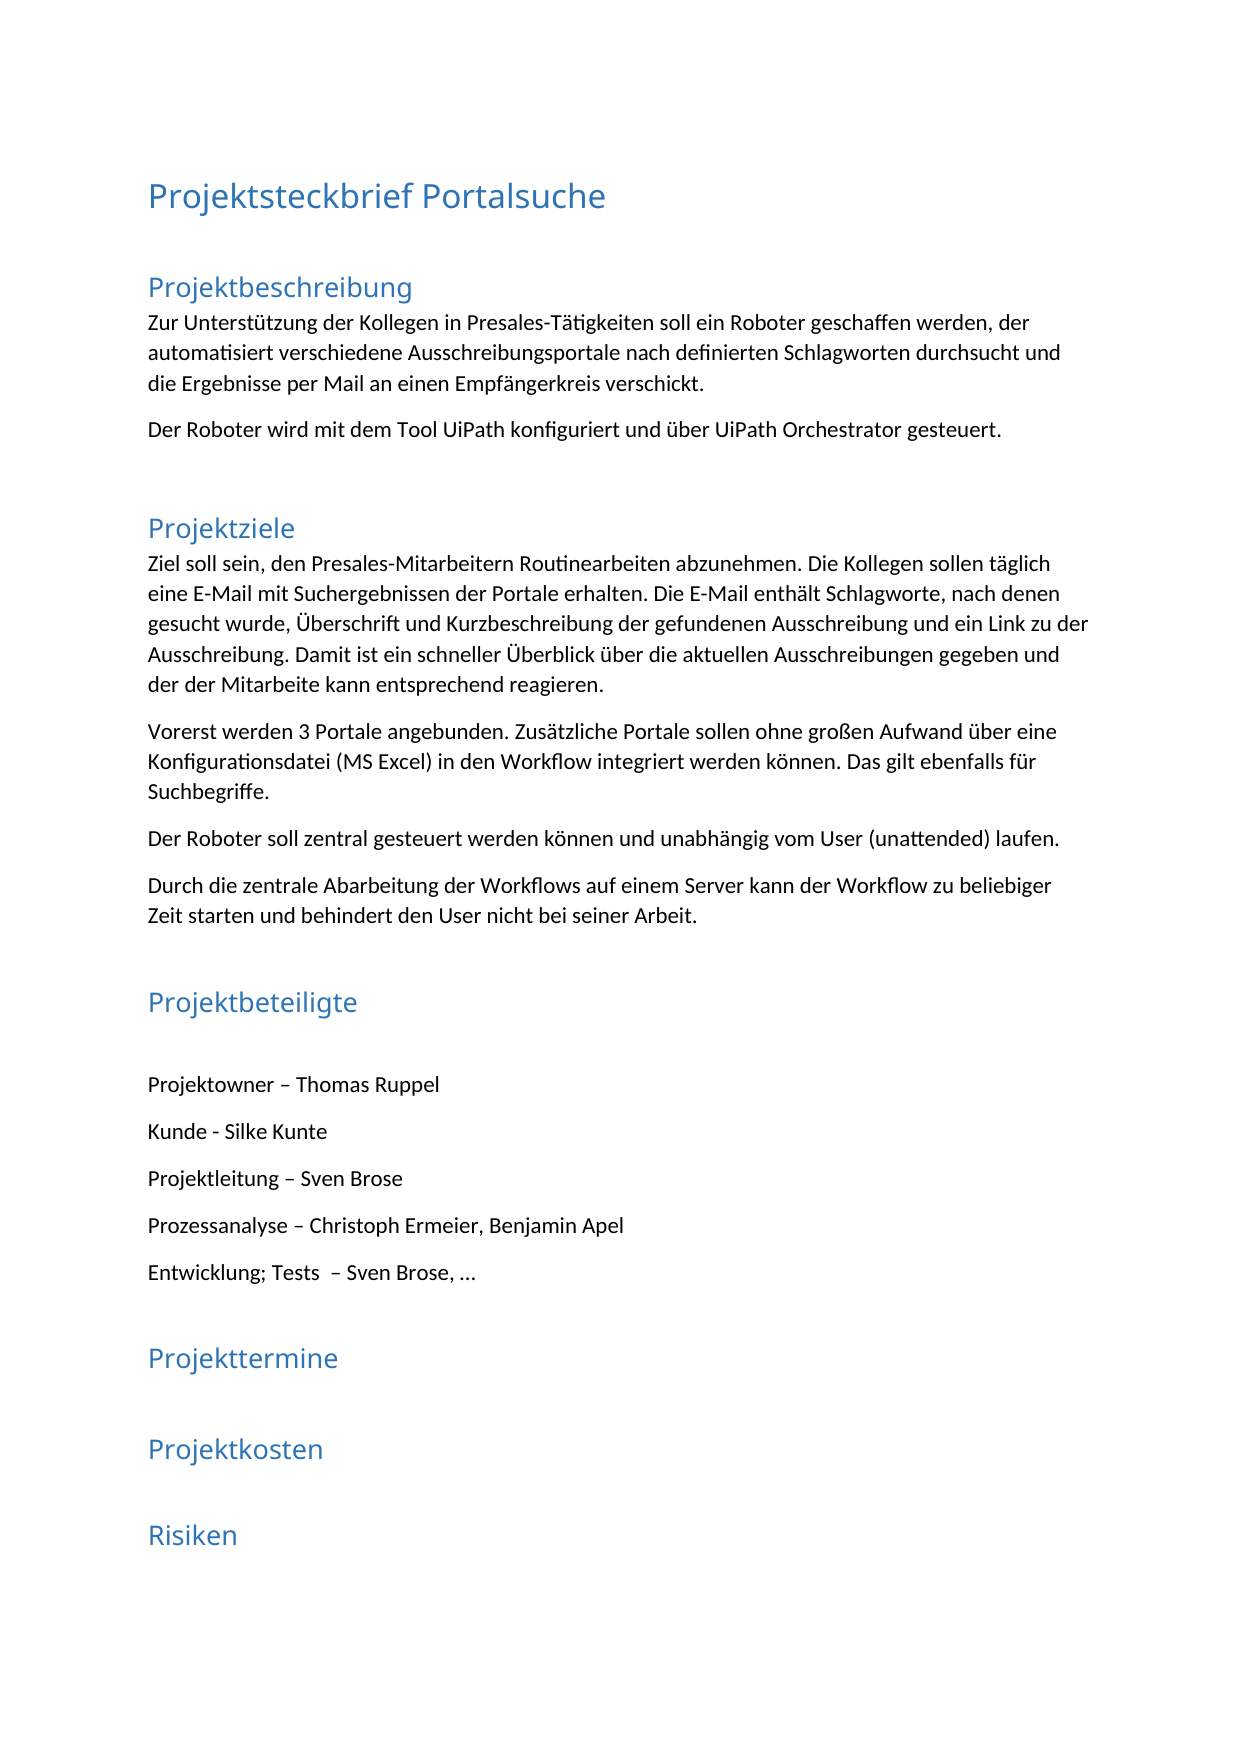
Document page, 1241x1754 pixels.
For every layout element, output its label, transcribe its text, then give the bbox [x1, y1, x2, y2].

subtitle Projekttermine [148, 1340, 1093, 1377]
text Der Roboter wird mit dem Tool UiPath konfiguriert und über UiPath Orchestrator gesteuert. [148, 416, 1093, 443]
subtitle Projektbeteiligte [148, 983, 1093, 1020]
subtitle Projektbeschreibung [148, 268, 1093, 305]
text Projektowner – Thomas Ruppel [148, 1070, 1093, 1098]
subtitle Risiken [148, 1517, 1093, 1554]
text Zur Unterstützung der Kollegen in Presales-Tätigkeiten soll ein Roboter geschaffen werden, der automatisiert verschiedene Ausschreibungsportale nach definierten Schlagworten durchsucht und die Ergebnisse per Mail an einen Empfängerkreis verschickt. [148, 308, 1093, 397]
subtitle Projektkosten [148, 1430, 1093, 1467]
text Prozessanalyse – Christoph Ermeier, Benjamin Apel [148, 1211, 1093, 1239]
text Projektleitung – Sven Brose [148, 1164, 1093, 1192]
text Entwicklung; Tests – Sven Brose, … [148, 1258, 1093, 1286]
text Vorerst werden 3 Portale angebunden. Zusätzliche Portale sollen ohne großen Aufwand über eine Konfigurationsdatei (MS Excel) in den Workflow integriert werden können. Das gilt ebenfalls für Suchbegriffe. [148, 717, 1093, 805]
text Ziel soll sein, den Presales-Mitarbeitern Routinearbeiten abzunehmen. Die Kollegen sollen täglich eine E-Mail mit Suchergebnissen der Portale erhalten. Die E-Mail enthält Schlagworte, nach denen gesucht wurde, Überschrift und Kurzbeschreibung der gefundenen Ausschreibung und ein Link zu der Ausschreibung. Damit ist ein schneller Überblick über die aktuellen Ausschreibungen gegeben und der der Mitarbeite kann entsprechend reagieren. [148, 549, 1093, 698]
subtitle Projektziele [148, 509, 1093, 546]
text Der Roboter soll zentral gesteuert werden können und unabhängig vom User (unattended) laufen. [148, 824, 1093, 852]
text Kunde - Silke Kunte [148, 1117, 1093, 1145]
subtitle Projektsteckbrief Portalsuche [148, 173, 1093, 218]
text Durch die zentrale Abarbeitung der Workflows auf einem Server kann der Workflow zu beliebiger Zeit starten und behindert den User nicht bei seiner Arbeit. [148, 871, 1093, 929]
